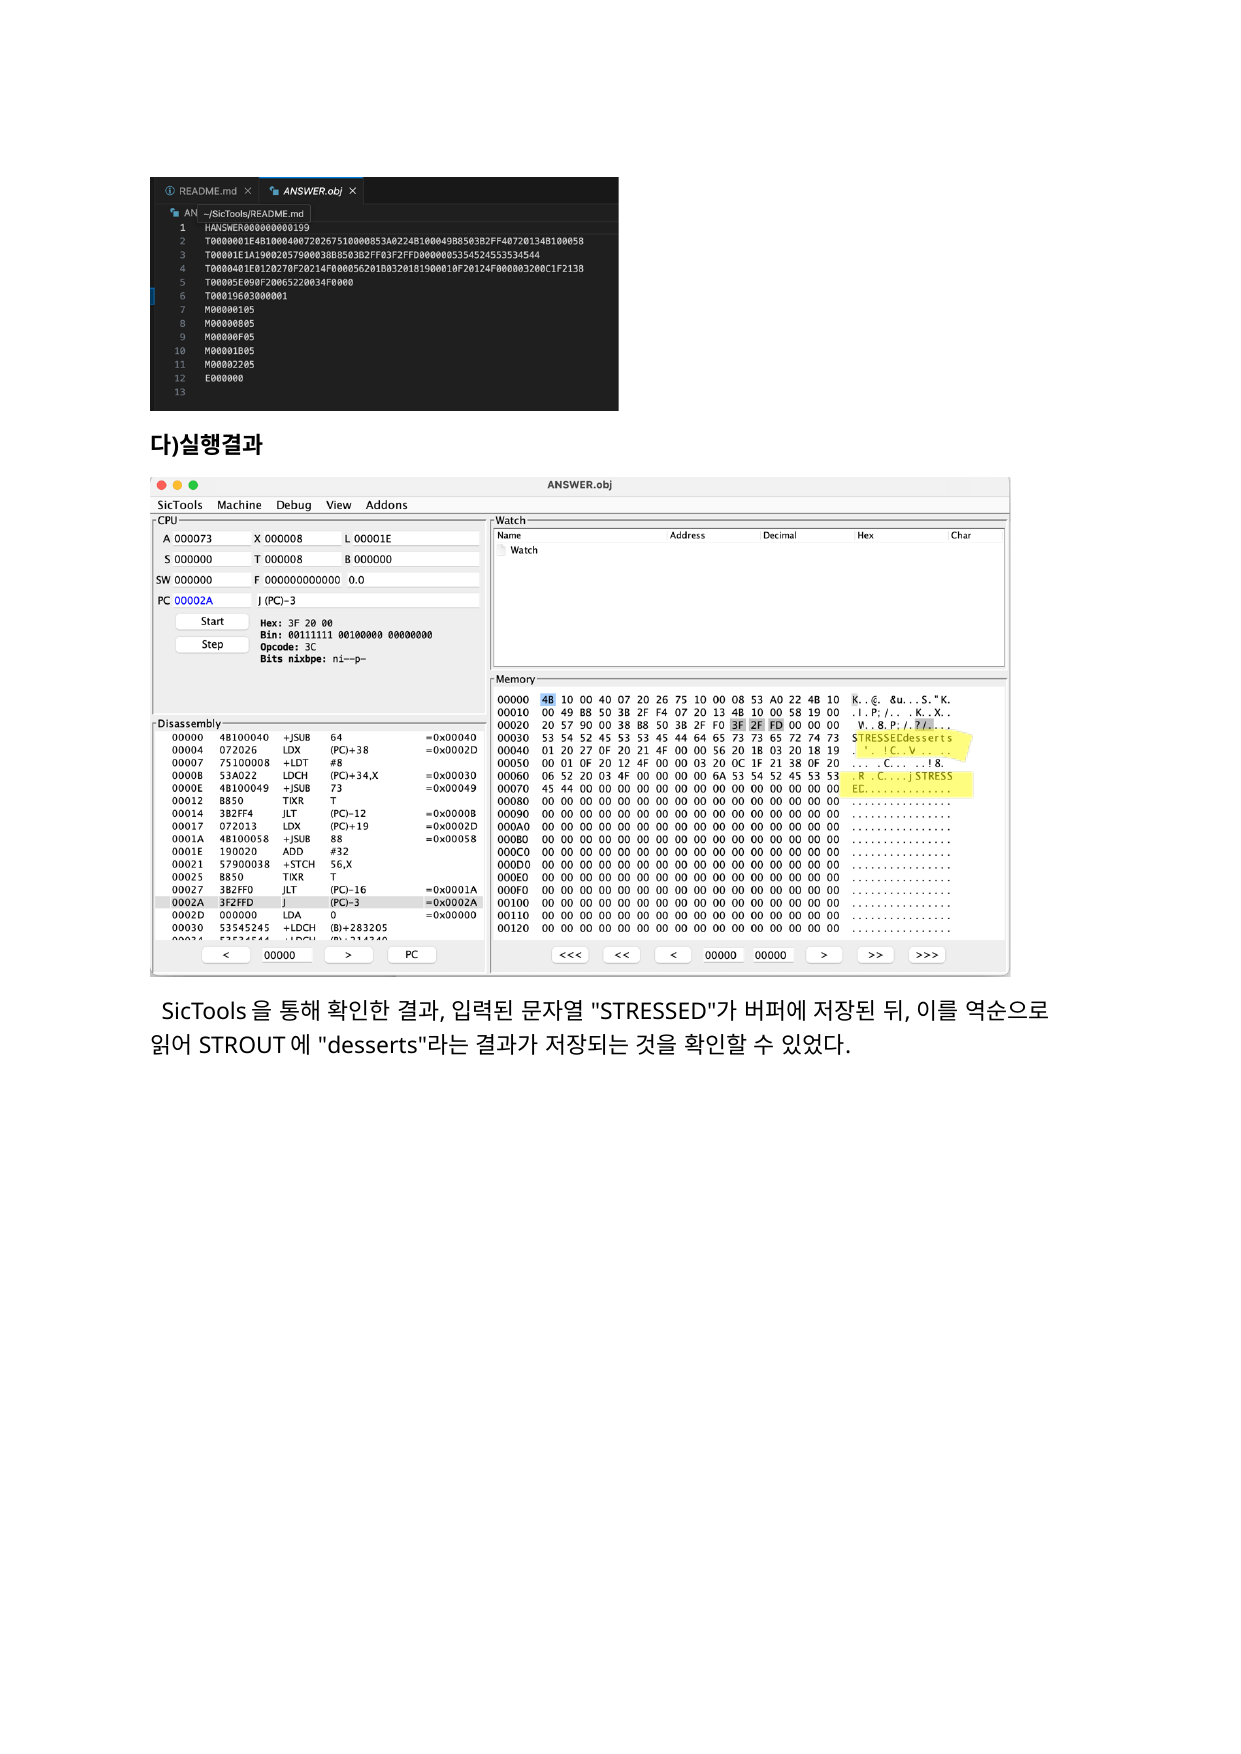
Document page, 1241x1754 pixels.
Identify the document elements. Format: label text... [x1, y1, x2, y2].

picture [150, 477, 1011, 977]
picture [150, 177, 619, 411]
text 다)실행결과 [150, 427, 1090, 460]
text SicTools을 통해 확인한 결과, 입력된 문자열 "STRESSED"가 버퍼에 저장된 뒤, 이를 역순으로 읽어 STROUT에 "desserts"라는 결과가 저장되는 것을 확인할 수 있었다. [150, 993, 1090, 1060]
